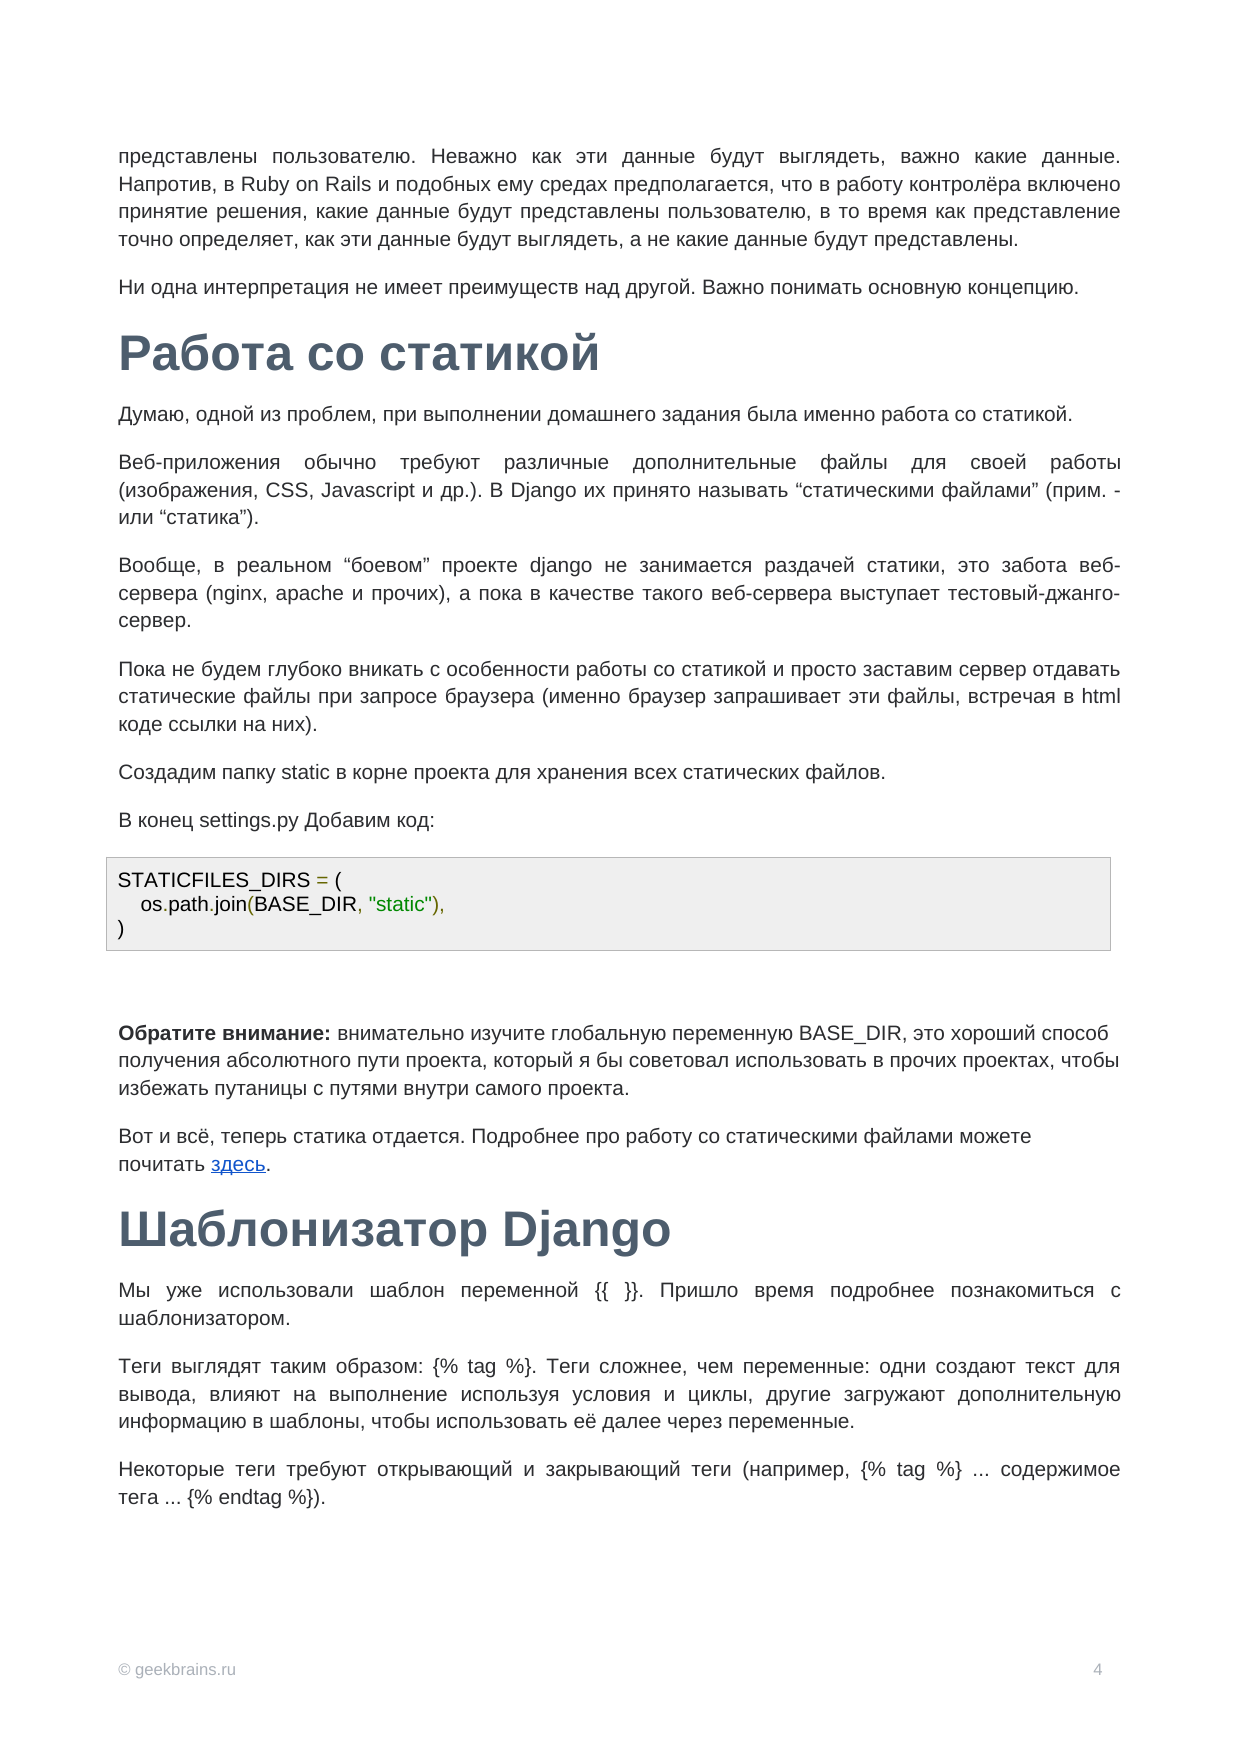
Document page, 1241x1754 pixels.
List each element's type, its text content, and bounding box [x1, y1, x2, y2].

table_header STATICFILES_DIRS = ( os.path.join(BASE_DIR, "static"), ) [107, 858, 1110, 950]
text Мы уже использовали шаблон переменной {{ }}. Пришло время подробнее познакомиться с шаблонизатором. [118, 1278, 1122, 1329]
text Веб-приложения обычно требуют различные дополнительные файлы для своей работы (изображения, CSS, Javascript и др.). В Django их принято называть “статическими файлами” (прим. - или “статика”). [118, 450, 1122, 529]
text Некоторые теги требуют открывающий и закрывающий теги (например, {% tag %} ... содержимое тега ... {% endtag %}). [118, 1457, 1122, 1509]
subtitle Работа со статикой [118, 323, 1122, 381]
text Вообще, в реальном “боевом” проекте django не занимается раздачей статики, это забота веб-сервера (nginx, apache и прочих), а пока в качестве такого веб-сервера выступает тестовый-джанго-сервер. [118, 553, 1122, 632]
text Обратите внимание: внимательно изучите глобальную переменную BASE_DIR, это хороший способ получения абсолютного пути проекта, который я бы советовал использовать в прочих проектах, чтобы избежать путаницы с путями внутри самого проекта. [118, 1021, 1122, 1099]
text Вот и всё, теперь статика отдается. Подробнее про работу со статическими файлами можете почитать здесь. [118, 1124, 1122, 1175]
text Теги выглядят таким образом: {% tag %}. Теги сложнее, чем переменные: одни создают текст для вывода, влияют на выполнение используя условия и циклы, другие загружают дополнительную информацию в шаблоны, чтобы использовать её далее через переменные. [118, 1354, 1122, 1433]
subtitle Шаблонизатор Django [118, 1200, 1122, 1257]
text Ни одна интерпретация не имеет преимуществ над другой. Важно понимать основную концепцию. [118, 275, 1122, 299]
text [118, 144, 1122, 251]
text Пока не будем глубоко вникать с особенности работы со статикой и просто заставим сервер отдавать статические файлы при запросе браузера (именно браузер запрашивает эти файлы, встречая в html коде ссылки на них). [118, 657, 1122, 736]
text Создадим папку static в корне проекта для хранения всех статических файлов. [118, 760, 1122, 784]
text Думаю, одной из проблем, при выполнении домашнего задания была именно работа со статикой. [118, 402, 1122, 426]
text В конец settings.py Добавим код: [118, 808, 1122, 832]
